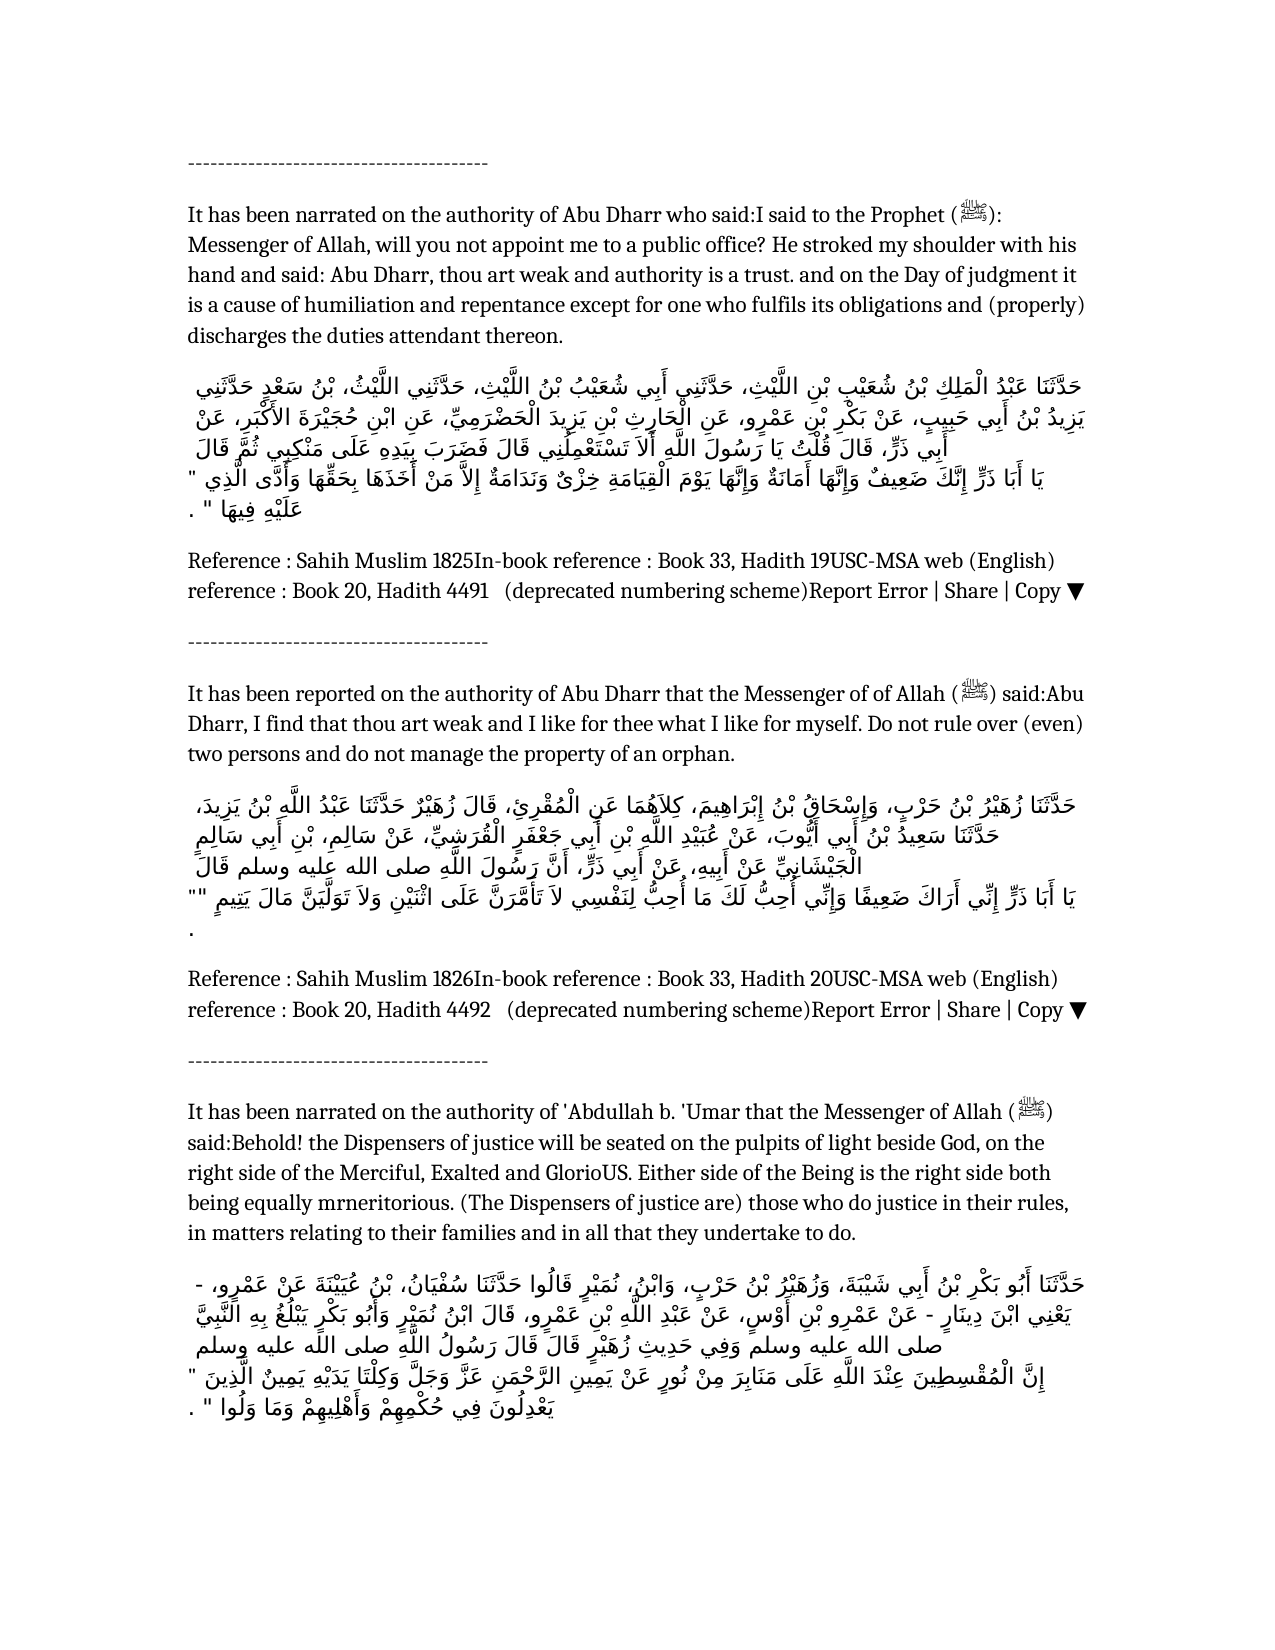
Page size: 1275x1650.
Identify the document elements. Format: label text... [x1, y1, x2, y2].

text Reference : Sahih Muslim 1826In-book reference : Book 33, Hadith 20USC-MSA web (English) reference : Book 20, Hadith 4492 (deprecated numbering scheme)Report Error | Share | Copy ▼ [187, 966, 1087, 1023]
text حَدَّثَنَا أَبُو بَكْرِ بْنُ أَبِي شَيْبَةَ، وَزُهَيْرُ بْنُ حَرْبٍ، وَابْنُ، نُمَيْرٍ قَالُوا حَدَّثَنَا سُفْيَانُ، بْنُ عُيَيْنَةَ عَنْ عَمْرٍو، - يَعْنِي ابْنَ دِينَارٍ - عَنْ عَمْرِو بْنِ أَوْسٍ، عَنْ عَبْدِ اللَّهِ بْنِ عَمْرٍو، قَالَ ابْنُ نُمَيْرٍ وَأَبُو بَكْرٍ يَبْلُغُ بِهِ النَّبِيَّ صلى الله عليه وسلم وَفِي حَدِيثِ زُهَيْرٍ قَالَ قَالَ رَسُولُ اللَّهِ صلى الله عليه وسلم ‏ "‏ إِنَّ الْمُقْسِطِينَ عِنْدَ اللَّهِ عَلَى مَنَابِرَ مِنْ نُورٍ عَنْ يَمِينِ الرَّحْمَنِ عَزَّ وَجَلَّ وَكِلْتَا يَدَيْهِ يَمِينٌ الَّذِينَ يَعْدِلُونَ فِي حُكْمِهِمْ وَأَهْلِيهِمْ وَمَا وَلُوا ‏"‏ ‏.‏ [187, 1271, 1087, 1420]
text It has been reported on the authority of Abu Dharr that the Messenger of of Allah (ﷺ) said:Abu Dharr, I find that thou art weak and I like for thee what I like for myself. Do not rule over (even) two persons and do not manage the property of an orphan. [187, 680, 1087, 767]
text ---------------------------------------- [187, 150, 1087, 176]
text It has been narrated on the authority of 'Abdullah b. 'Umar that the Messenger of Allah (ﷺ) said:Behold! the Dispensers of justice will be seated on the pulpits of light beside God, on the right side of the Merciful, Exalted and GlorioUS. Either side of the Being is the right side both being equally mrneritorious. (The Dispensers of justice are) those who do justice in their rules, in matters relating to their families and in all that they undertake to do. [187, 1098, 1087, 1246]
text It has been narrated on the authority of Abu Dharr who said:I said to the Prophet (ﷺ): Messenger of Allah, will you not appoint me to a public office? He stroked my shoulder with his hand and said: Abu Dharr, thou art weak and authority is a trust. and on the Day of judgment it is a cause of humiliation and repentance except for one who fulfils its obligations and (properly) discharges the duties attendant thereon. [187, 201, 1087, 349]
text حَدَّثَنَا عَبْدُ الْمَلِكِ بْنُ شُعَيْبِ بْنِ اللَّيْثِ، حَدَّثَنِي أَبِي شُعَيْبُ بْنُ اللَّيْثِ، حَدَّثَنِي اللَّيْثُ، بْنُ سَعْدٍ حَدَّثَنِي يَزِيدُ بْنُ أَبِي حَبِيبٍ، عَنْ بَكْرِ بْنِ عَمْرٍو، عَنِ الْحَارِثِ بْنِ يَزِيدَ الْحَضْرَمِيِّ، عَنِ ابْنِ حُجَيْرَةَ الأَكْبَرِ، عَنْ أَبِي ذَرٍّ، قَالَ قُلْتُ يَا رَسُولَ اللَّهِ أَلاَ تَسْتَعْمِلُنِي قَالَ فَضَرَبَ بِيَدِهِ عَلَى مَنْكِبِي ثُمَّ قَالَ ‏ "‏ يَا أَبَا ذَرٍّ إِنَّكَ ضَعِيفٌ وَإِنَّهَا أَمَانَةٌ وَإِنَّهَا يَوْمَ الْقِيَامَةِ خِزْىٌ وَنَدَامَةٌ إِلاَّ مَنْ أَخَذَهَا بِحَقِّهَا وَأَدَّى الَّذِي عَلَيْهِ فِيهَا ‏"‏ ‏.‏ [187, 373, 1087, 523]
text حَدَّثَنَا زُهَيْرُ بْنُ حَرْبٍ، وَإِسْحَاقُ بْنُ إِبْرَاهِيمَ، كِلاَهُمَا عَنِ الْمُقْرِئِ، قَالَ زُهَيْرٌ حَدَّثَنَا عَبْدُ اللَّهِ بْنُ يَزِيدَ، حَدَّثَنَا سَعِيدُ بْنُ أَبِي أَيُّوبَ، عَنْ عُبَيْدِ اللَّهِ بْنِ أَبِي جَعْفَرٍ الْقُرَشِيِّ، عَنْ سَالِمِ، بْنِ أَبِي سَالِمٍ الْجَيْشَانِيِّ عَنْ أَبِيهِ، عَنْ أَبِي ذَرٍّ، أَنَّ رَسُولَ اللَّهِ صلى الله عليه وسلم قَالَ ‏ "‏ يَا أَبَا ذَرٍّ إِنِّي أَرَاكَ ضَعِيفًا وَإِنِّي أُحِبُّ لَكَ مَا أُحِبُّ لِنَفْسِي لاَ تَأَمَّرَنَّ عَلَى اثْنَيْنِ وَلاَ تَوَلَّيَنَّ مَالَ يَتِيمٍ ‏"‏ ‏.‏ [187, 792, 1087, 941]
text ---------------------------------------- [187, 629, 1087, 655]
text Reference : Sahih Muslim 1825In-book reference : Book 33, Hadith 19USC-MSA web (English) reference : Book 20, Hadith 4491 (deprecated numbering scheme)Report Error | Share | Copy ▼ [187, 548, 1087, 604]
text ---------------------------------------- [187, 1047, 1087, 1074]
